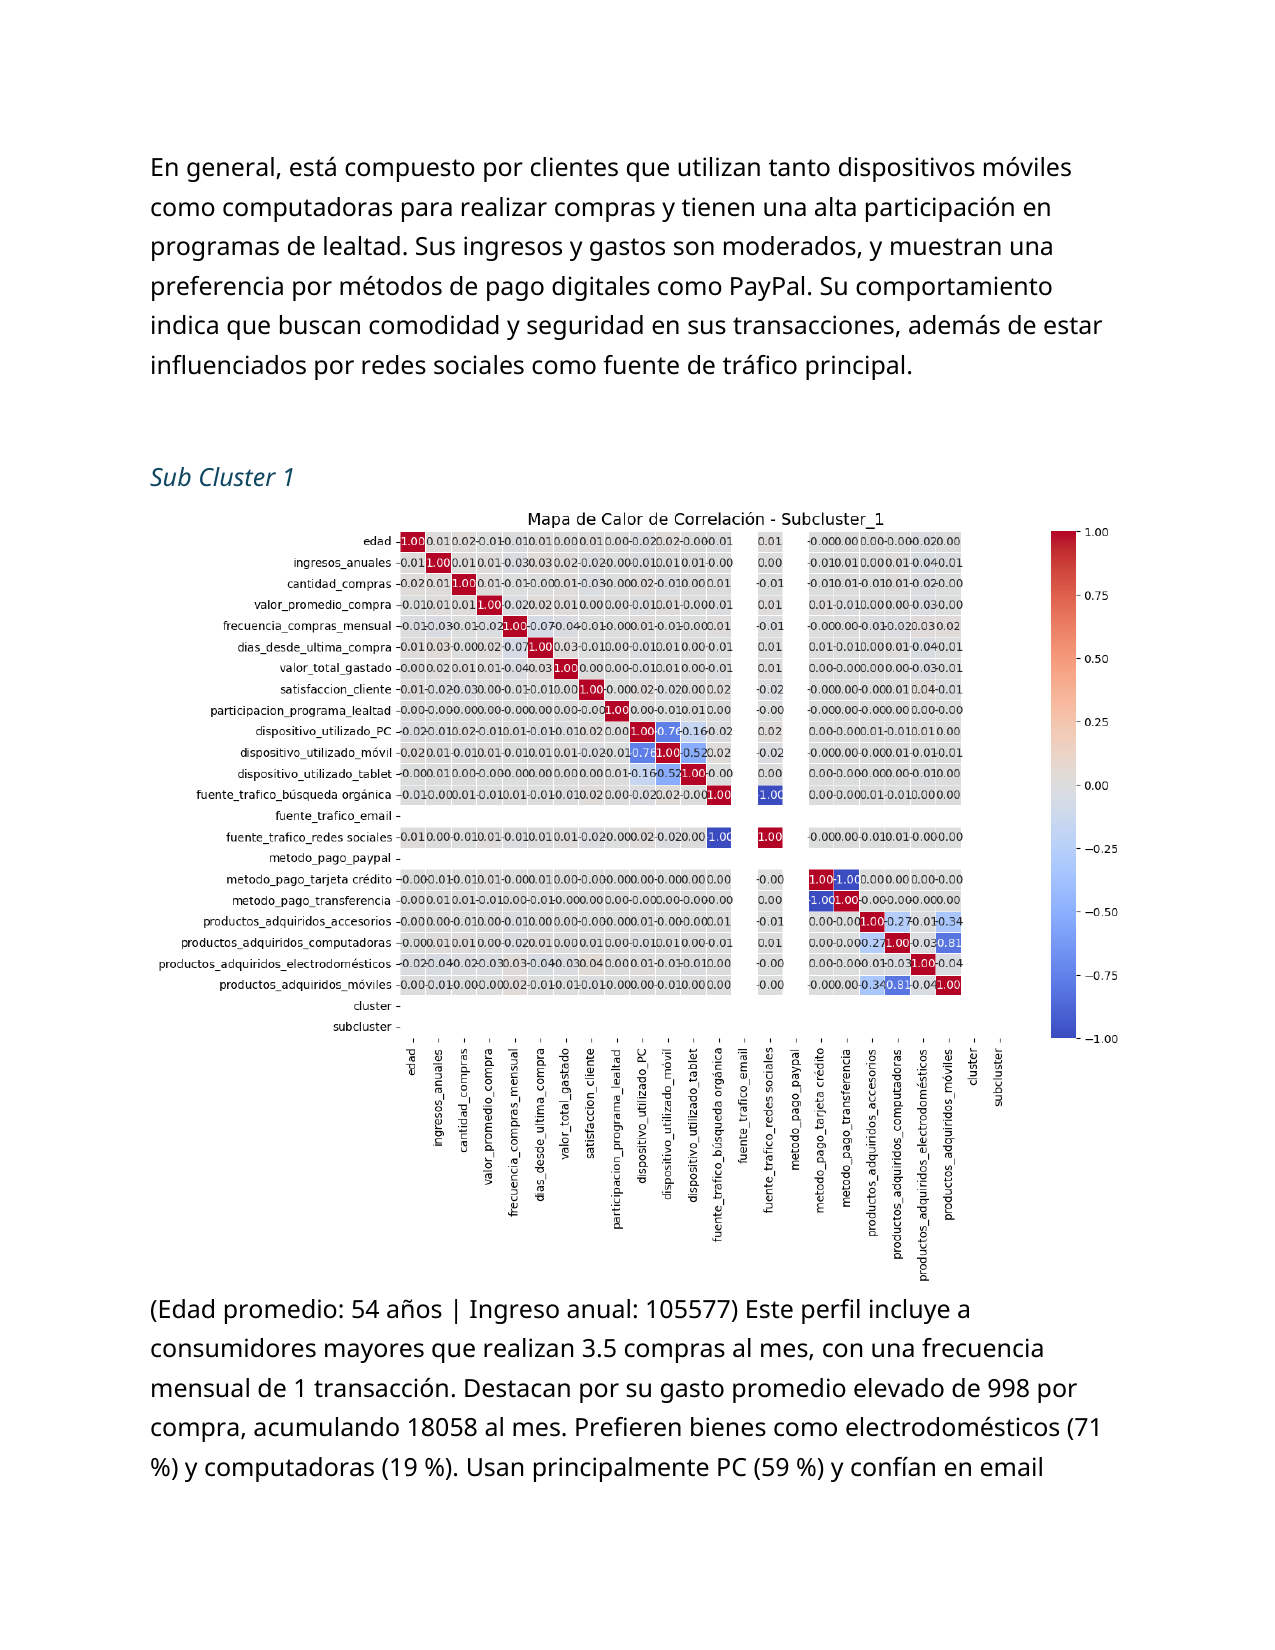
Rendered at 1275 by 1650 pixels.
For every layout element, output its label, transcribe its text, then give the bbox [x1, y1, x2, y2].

picture [150, 503, 1125, 1287]
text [150, 1287, 1125, 1483]
subtitle Sub Cluster 1 [150, 460, 1125, 494]
text En general, está compuesto por clientes que utilizan tanto dispositivos móviles como computadoras para realizar compras y tienen una alta participación en programas de lealtad. Sus ingresos y gastos son moderados, y muestran una preferencia por métodos de pago digitales como PayPal. Su comportamiento indica que buscan comodidad y seguridad en sus transacciones, además de estar influenciados por redes sociales como fuente de tráfico principal. [150, 150, 1125, 381]
